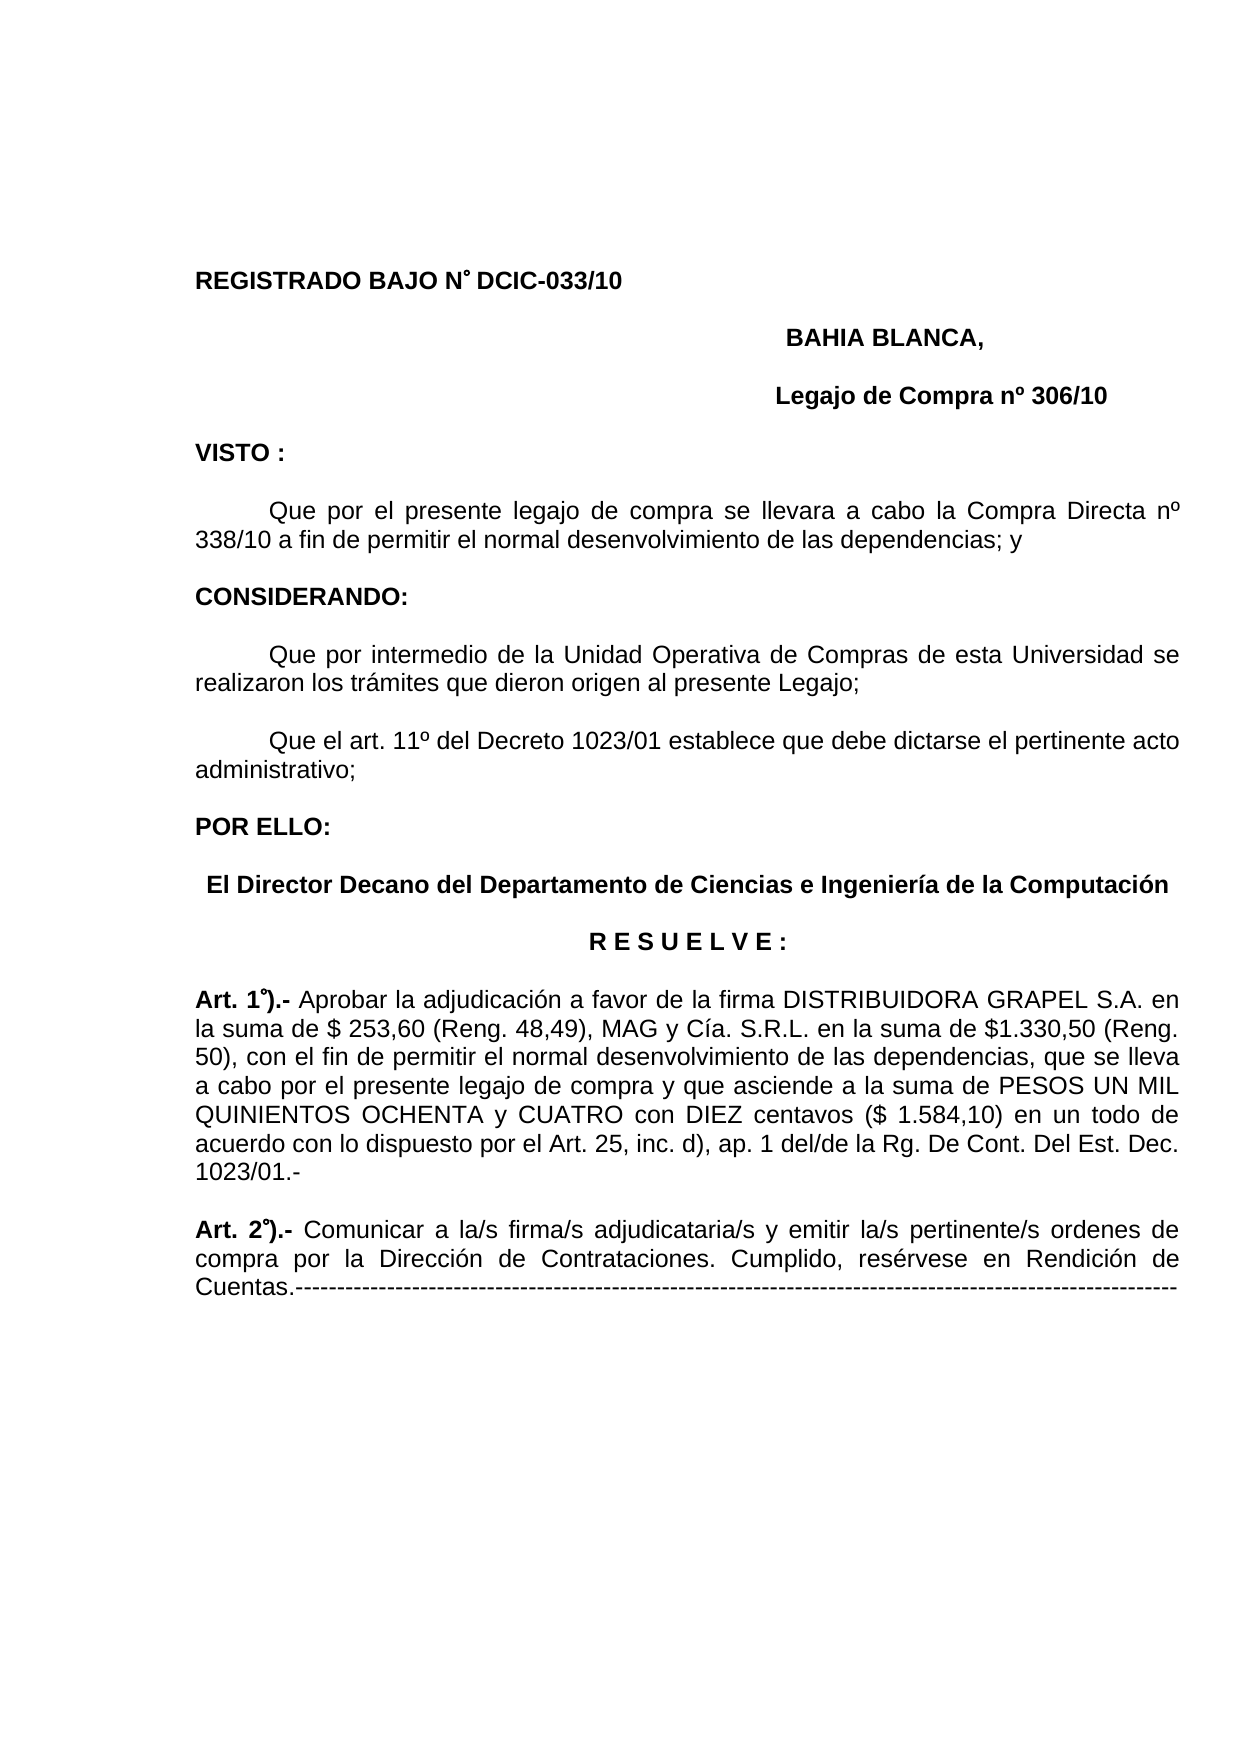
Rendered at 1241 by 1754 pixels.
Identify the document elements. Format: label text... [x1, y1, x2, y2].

text R E S U E L V E : [195, 927, 1181, 956]
text VISTO : [195, 438, 1181, 467]
text Que el art. 11º del Decreto 1023/01 establece que debe dictarse el pertinente acto administrativo; [195, 726, 1181, 783]
text El Director Decano del Departamento de Ciencias e Ingeniería de la Computación [195, 870, 1181, 898]
text Que por intermedio de la Unidad Operativa de Compras de esta Universidad se realizaron los trámites que dieron origen al presente Legajo; [195, 640, 1181, 697]
text BAHIA BLANCA, [195, 323, 1181, 352]
text POR ELLO: [195, 812, 1181, 841]
text Art. 2).- Comunicar a la/s firma/s adjudicataria/s y emitir la/s pertinente/s ordenes de compra por la Dirección de Contrataciones. Cumplido, resérvese en Rendición de Cuentas.---------------------------------------------------------------------------------------------------------- [195, 1215, 1181, 1301]
text REGISTRADO BAJO N DCIC-033/10 [195, 266, 1181, 295]
text CONSIDERANDO: [195, 582, 1181, 611]
text Art. 1).- Aprobar la adjudicación a favor de la firma DISTRIBUIDORA GRAPEL S.A. en la suma de $ 253,60 (Reng. 48,49), MAG y Cía. S.R.L. en la suma de $1.330,50 (Reng. 50), con el fin de permitir el normal desenvolvimiento de las dependencias, que se lleva a cabo por el presente legajo de compra y que asciende a la suma de PESOS UN MIL QUINIENTOS OCHENTA y CUATRO con DIEZ centavos ($ 1.584,10) en un todo de acuerdo con lo dispuesto por el Art. 25, inc. d), ap. 1 del/de la Rg. De Cont. Del Est. Dec. 1023/01.- [195, 985, 1181, 1186]
text Que por el presente legajo de compra se llevara a cabo la Compra Directa nº 338/10 a fin de permitir el normal desenvolvimiento de las dependencias; y [195, 496, 1181, 553]
text Legajo de Compra nº 306/10 [195, 381, 1181, 410]
